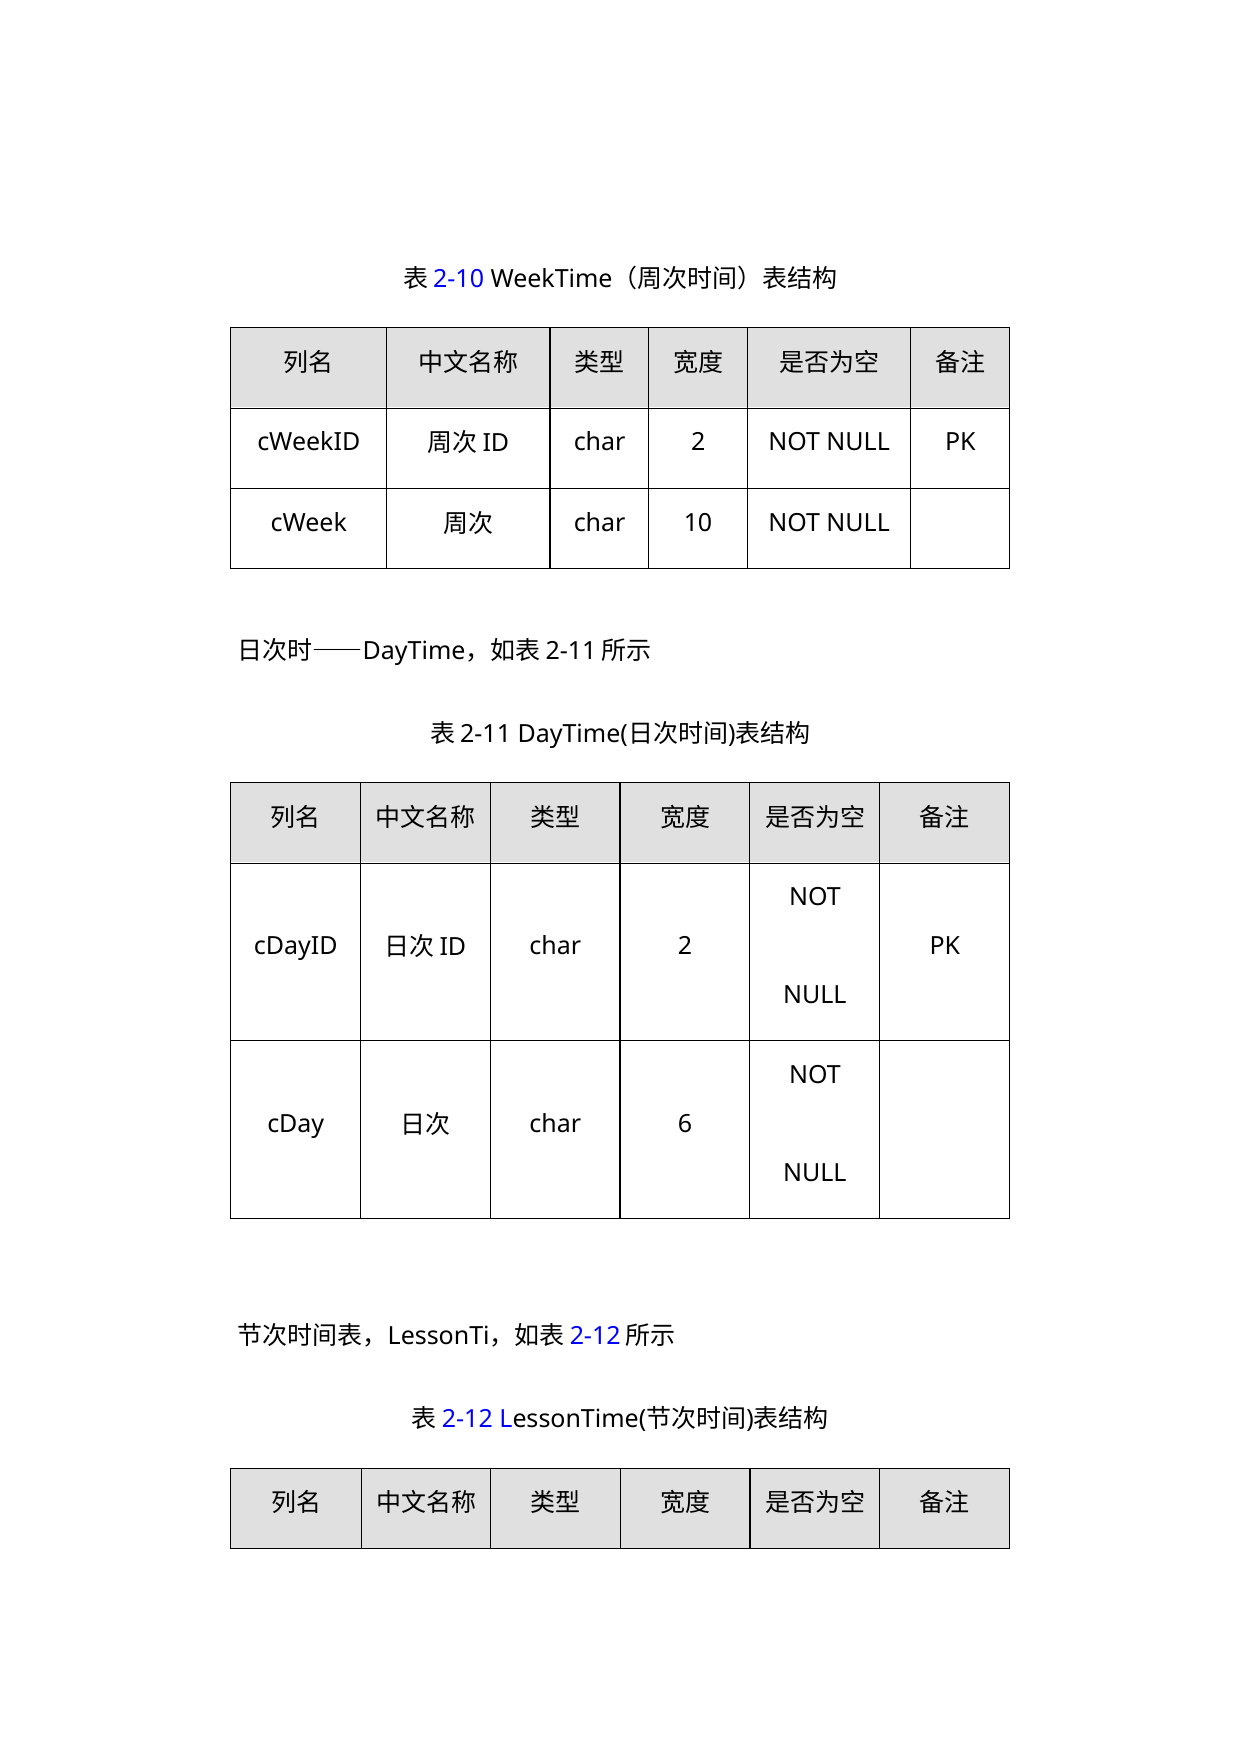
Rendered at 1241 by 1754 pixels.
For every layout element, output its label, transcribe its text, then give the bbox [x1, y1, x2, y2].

text 表2-12 LessonTime(节次时间)表结构 [187, 1384, 1053, 1449]
table_header 中文名称 [361, 783, 490, 862]
table_cell 2 [649, 409, 747, 488]
text 表2-11 DayTime(日次时间)表结构 [187, 699, 1053, 764]
table_cell cWeek [231, 489, 386, 568]
text 表2-10 WeekTime（周次时间）表结构 [187, 244, 1053, 309]
table_cell 日次ID [361, 864, 490, 1040]
table_cell PK [911, 409, 1009, 488]
table_cell [911, 489, 1009, 568]
table_header 宽度 [621, 783, 749, 862]
table_header 类型 [491, 1469, 620, 1548]
table_header 宽度 [649, 328, 747, 407]
table_cell cWeekID [231, 409, 386, 488]
table_cell 日次 [361, 1041, 490, 1218]
table_header 列名 [231, 783, 360, 862]
text 日次时——DayTime，如表2-11所示 [187, 616, 1053, 681]
table_header 是否为空 [748, 328, 910, 407]
table_cell 2 [621, 864, 749, 1040]
table_header 备注 [911, 328, 1009, 407]
table_header 中文名称 [387, 328, 549, 407]
table_cell 10 [649, 489, 747, 568]
text 节次时间表，LessonTi，如表2-12所示 [187, 1301, 1053, 1366]
table_cell cDay [231, 1041, 360, 1218]
table_cell [880, 1041, 1009, 1218]
table_header 列名 [231, 328, 386, 407]
table_header 列名 [231, 1469, 361, 1548]
table_cell PK [880, 864, 1009, 1040]
table_cell char [491, 864, 619, 1040]
table_header 备注 [880, 783, 1009, 862]
table_header 是否为空 [751, 1469, 879, 1548]
table_header 备注 [880, 1469, 1009, 1548]
table_cell 周次 [387, 489, 549, 568]
table_cell char [491, 1041, 619, 1218]
table_header 宽度 [621, 1469, 749, 1548]
table_header 类型 [491, 783, 619, 862]
table_cell NOT NULL [750, 864, 879, 1040]
table_header 中文名称 [362, 1469, 490, 1548]
table_cell cDayID [231, 864, 360, 1040]
table_cell NOT NULL [750, 1041, 879, 1218]
table_header 类型 [551, 328, 648, 407]
table_cell 6 [621, 1041, 749, 1218]
table_cell char [551, 489, 648, 568]
table_cell NOT NULL [748, 409, 910, 488]
table_cell char [551, 409, 648, 488]
table_header 是否为空 [750, 783, 879, 862]
table_cell NOT NULL [748, 489, 910, 568]
table_cell 周次ID [387, 409, 549, 488]
